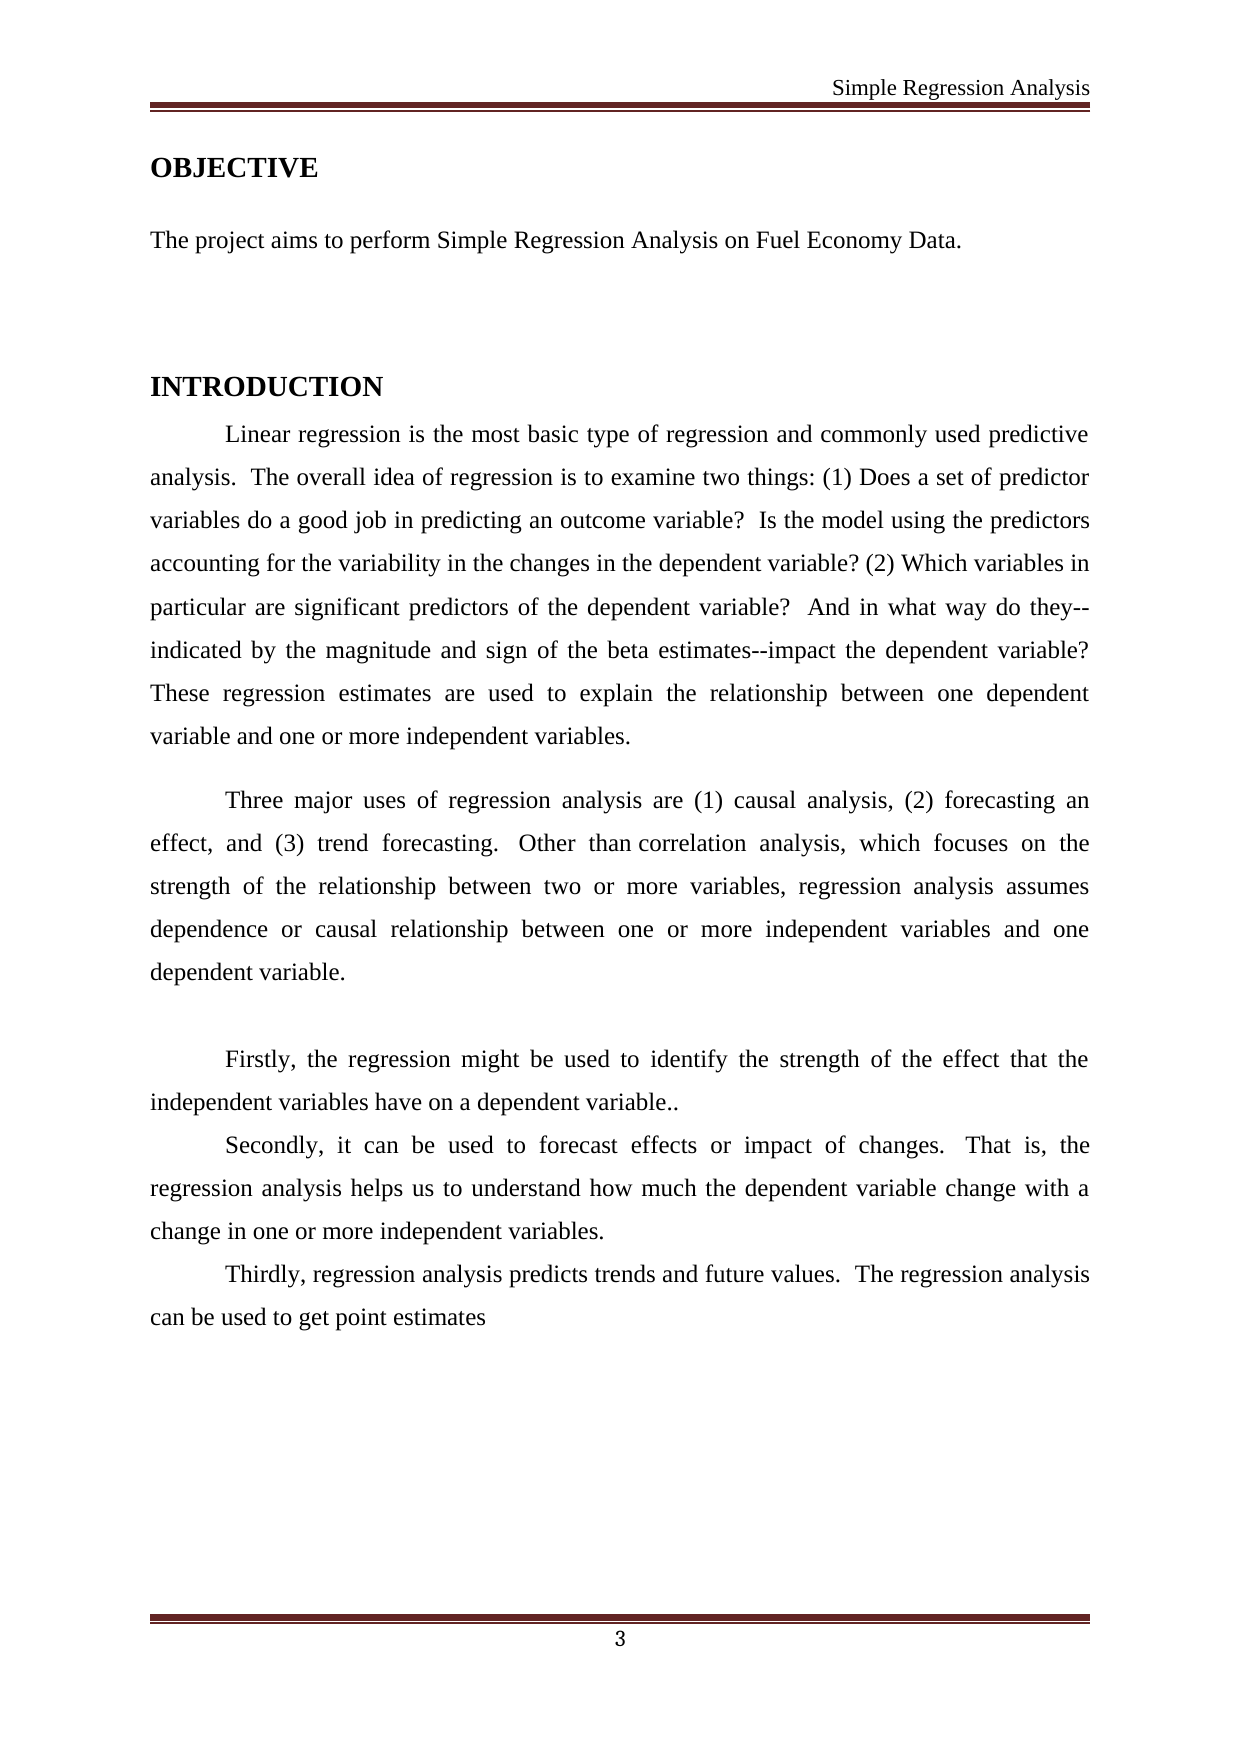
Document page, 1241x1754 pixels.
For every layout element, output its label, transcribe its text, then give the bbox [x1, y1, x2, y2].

text INTRODUCTION [150, 369, 1090, 402]
text Linear regression is the most basic type of regression and commonly used predictive analysis. The overall idea of regression is to examine two things: (1) Does a set of predictor variables do a good job in predicting an outcome variable? Is the model using the predictors accounting for the variability in the changes in the dependent variable? (2) Which variables in particular are significant predictors of the dependent variable? And in what way do they--indicated by the magnitude and sign of the beta estimates--impact the dependent variable? These regression estimates are used to explain the relationship between one dependent variable and one or more independent variables. [150, 419, 1090, 750]
text OBJECTIVE [150, 150, 1090, 183]
text Three major uses of regression analysis are (1) causal analysis, (2) forecasting an effect, and (3) trend forecasting. Other than correlation analysis, which focuses on the strength of the relationship between two or more variables, regression analysis assumes dependence or causal relationship between one or more independent variables and one dependent variable. [150, 785, 1090, 986]
text Secondly, it can be used to forecast effects or impact of changes. That is, the regression analysis helps us to understand how much the dependent variable change with a change in one or more independent variables. [150, 1130, 1090, 1245]
text The project aims to perform Simple Regression Analysis on Fuel Economy Data. [150, 225, 1090, 254]
text Firstly, the regression might be used to identify the strength of the effect that the independent variables have on a dependent variable.. [150, 1044, 1090, 1116]
text Thirdly, regression analysis predicts trends and future values. The regression analysis can be used to get point estimates [150, 1259, 1090, 1331]
